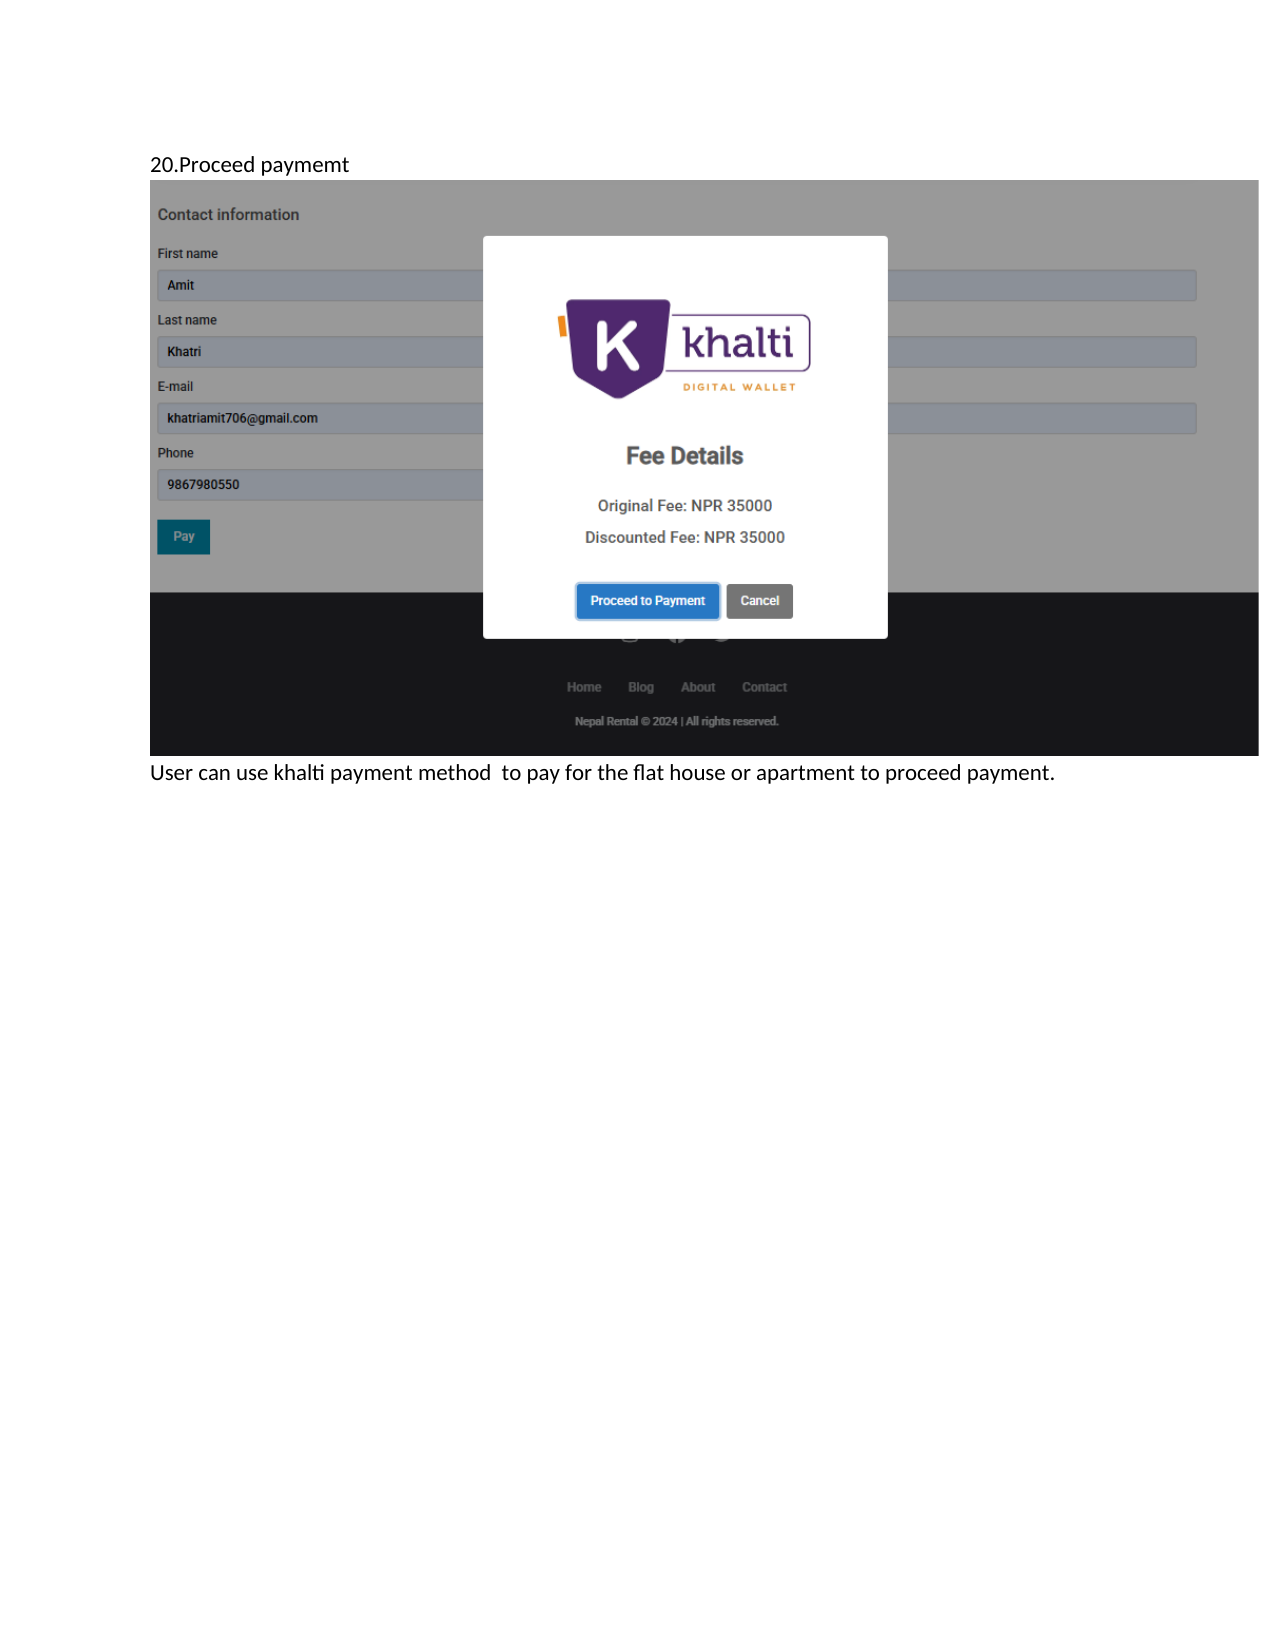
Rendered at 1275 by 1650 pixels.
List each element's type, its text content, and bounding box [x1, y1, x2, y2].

text User can use khalti payment method to pay for the flat house or apartment to proceed payment. [150, 758, 1125, 786]
text 20.Proceed paymemt [150, 150, 1125, 180]
picture [150, 180, 1259, 756]
